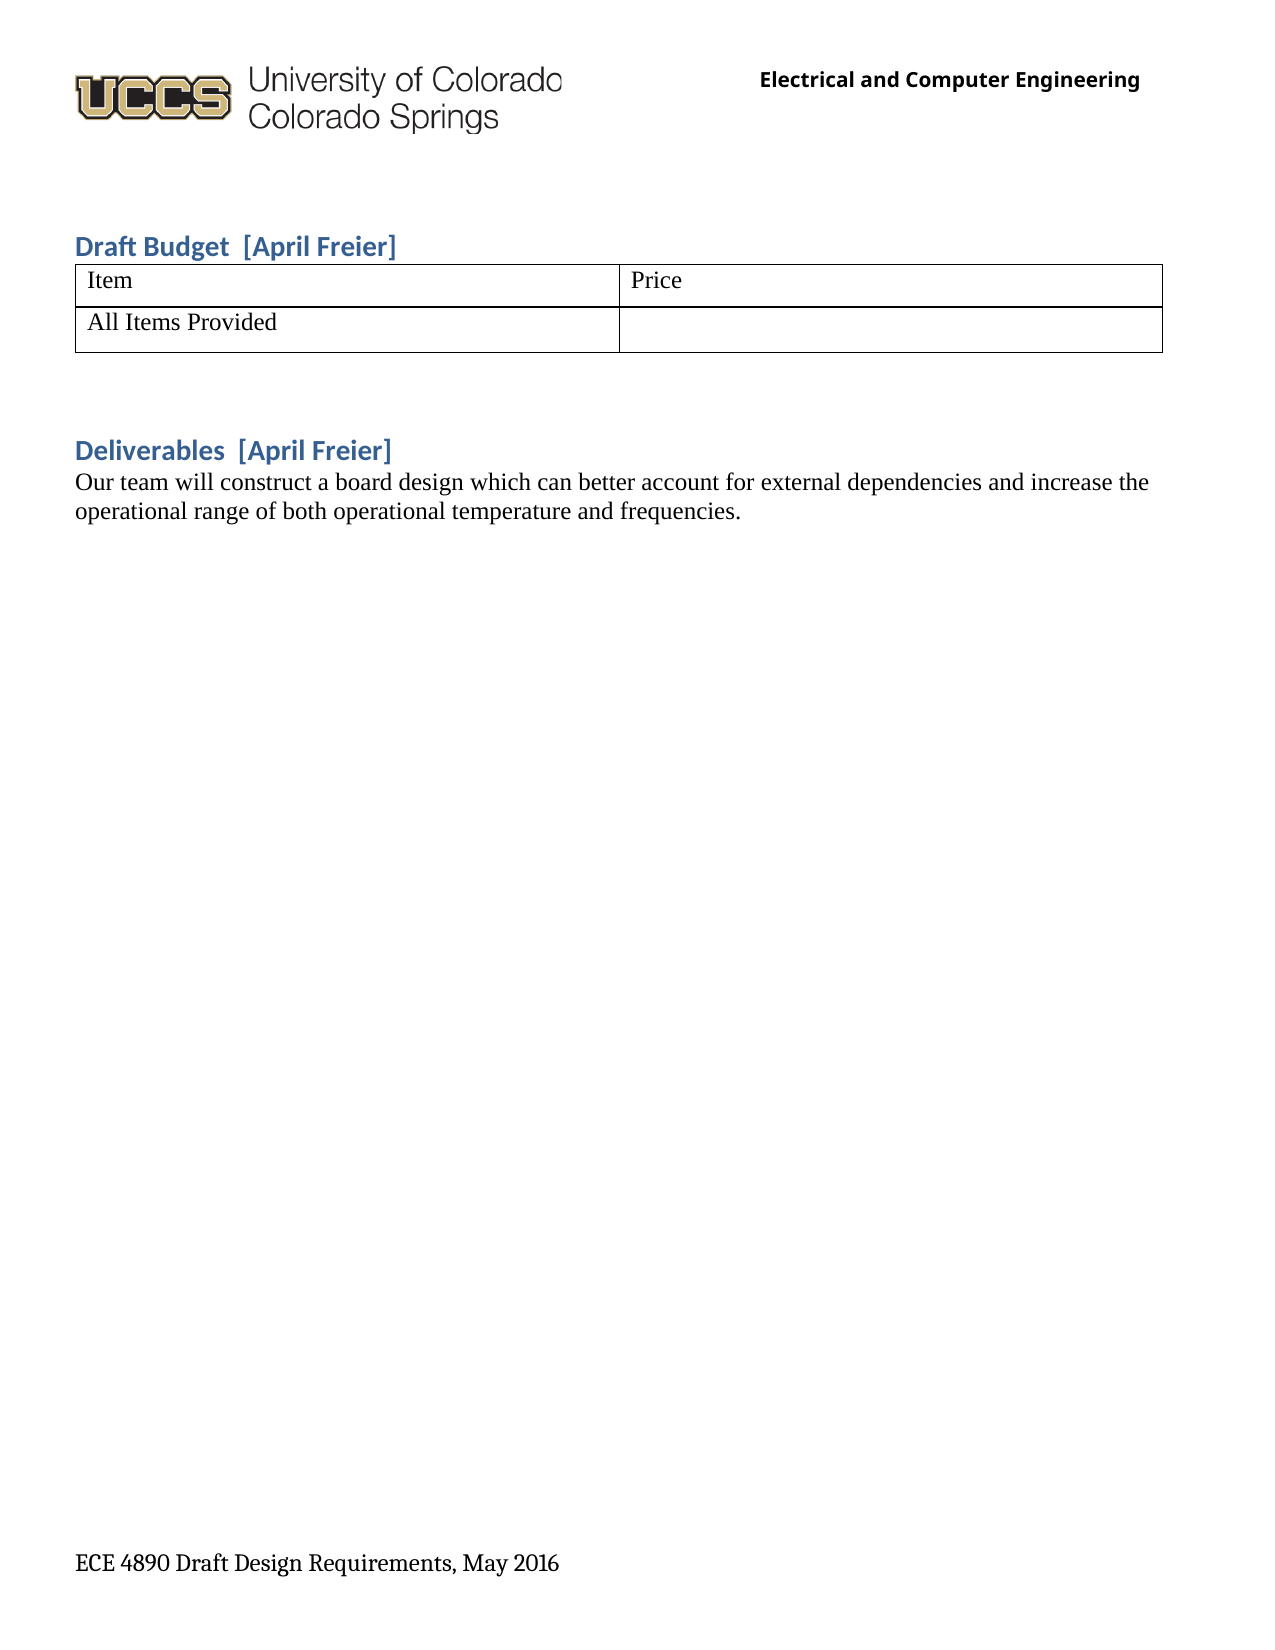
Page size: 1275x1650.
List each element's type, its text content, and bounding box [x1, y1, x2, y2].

table_cell [620, 308, 1162, 352]
subtitle Draft Budget [April Freier] [75, 228, 1162, 264]
table_header Price [620, 265, 1162, 306]
table_header Item [76, 265, 619, 306]
table_cell All Items Provided [76, 308, 619, 352]
subtitle Deliverables [April Freier] [75, 432, 1162, 467]
text Our team will construct a board design which can better account for external dependencies and increase the operational range of both operational temperature and frequencies. [75, 467, 1162, 525]
